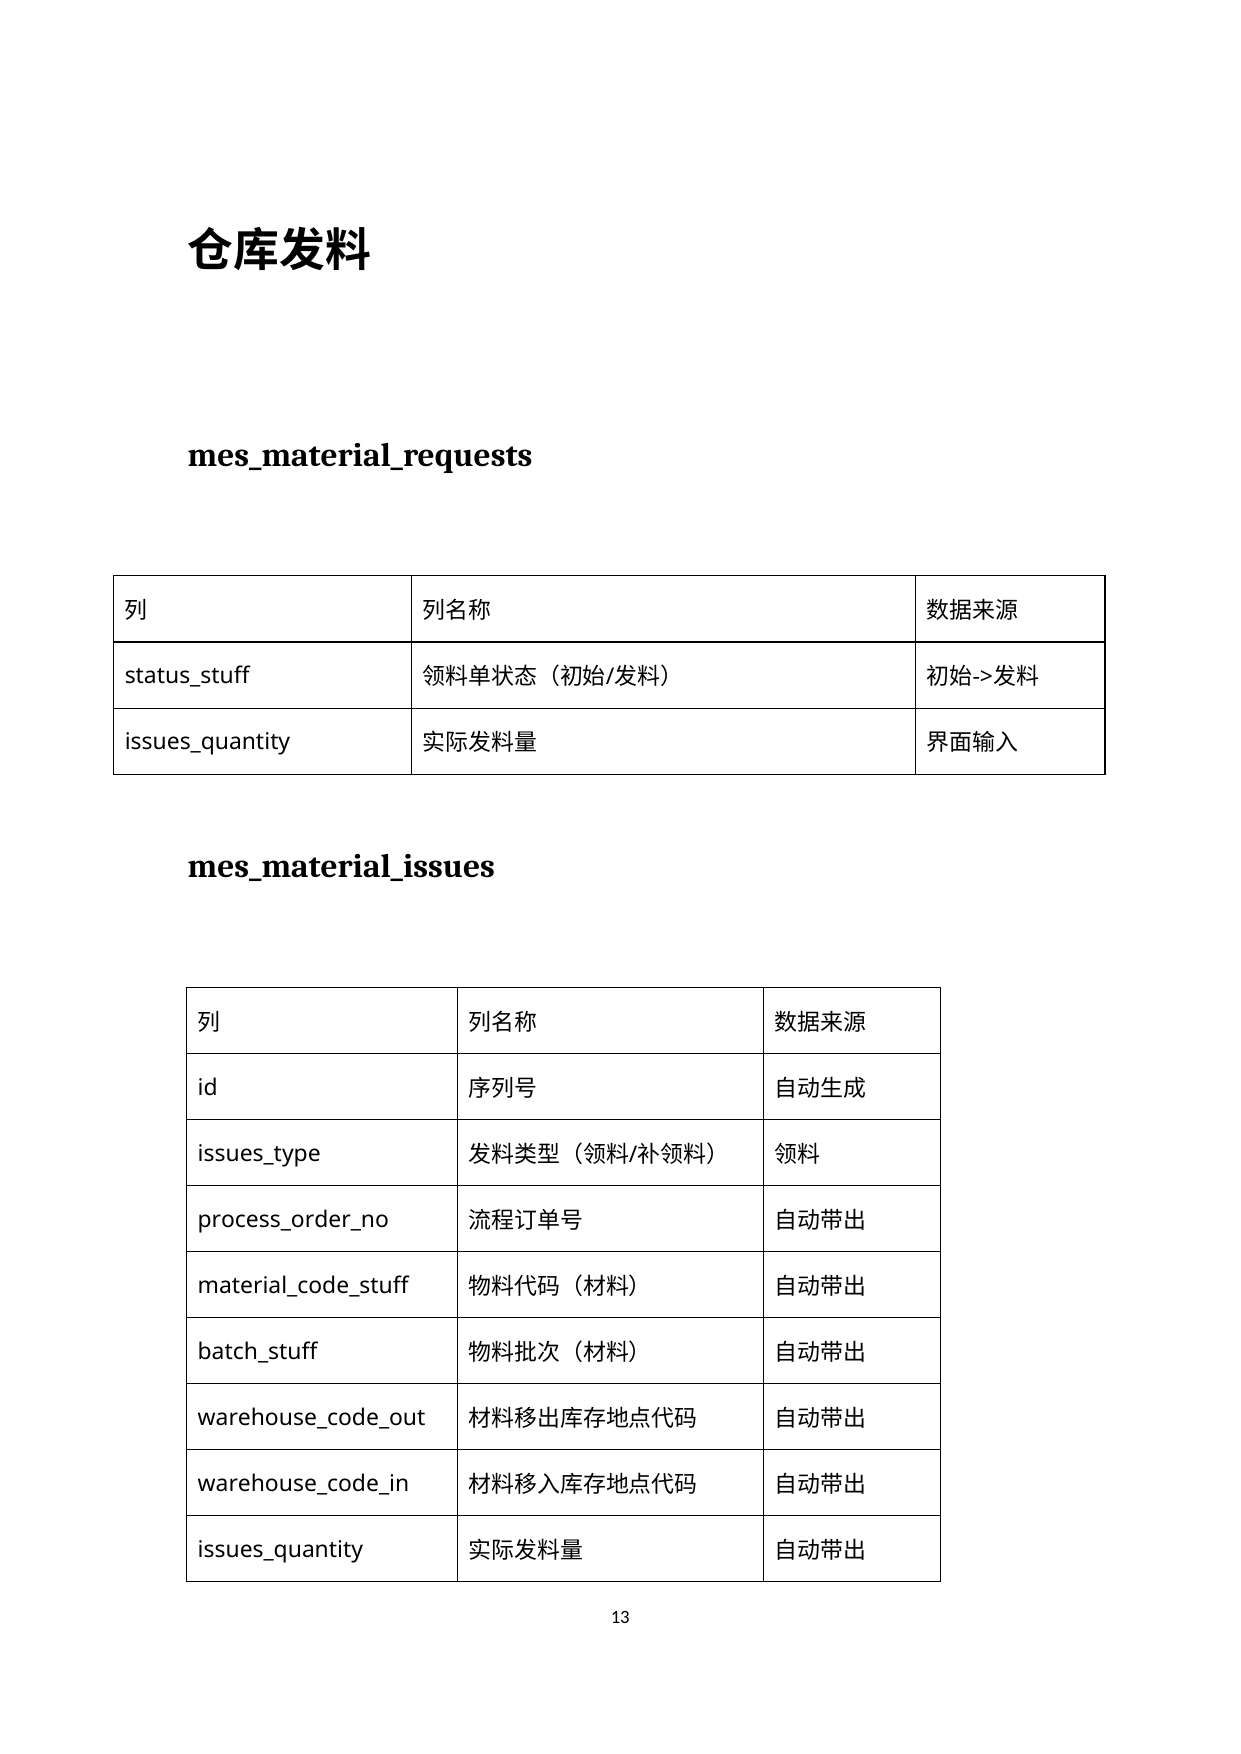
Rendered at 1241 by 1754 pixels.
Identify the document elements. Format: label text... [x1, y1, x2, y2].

table_cell 实际发料量 [412, 709, 915, 773]
table_cell process_order_no [187, 1186, 457, 1251]
table_cell warehouse_code_in [187, 1450, 457, 1515]
table_cell issues_type [187, 1120, 457, 1185]
table_cell 自动带出 [764, 1318, 940, 1383]
table_cell batch_stuff [187, 1318, 457, 1383]
table_header 列 [114, 576, 411, 641]
table_cell 初始->发料 [916, 643, 1104, 707]
subtitle mes_material_requests [187, 423, 1053, 488]
table_cell 发料类型（领料/补领料） [458, 1120, 763, 1185]
table_cell 材料移入库存地点代码 [458, 1450, 763, 1515]
table_header 列名称 [458, 988, 763, 1053]
table_cell 材料移出库存地点代码 [458, 1384, 763, 1449]
table_cell 自动带出 [764, 1450, 940, 1515]
table_cell 自动带出 [764, 1384, 940, 1449]
table_cell 界面输入 [916, 709, 1104, 773]
table_cell 流程订单号 [458, 1186, 763, 1251]
table_cell 序列号 [458, 1054, 763, 1119]
table_cell material_code_stuff [187, 1252, 457, 1317]
table_cell 物料代码（材料） [458, 1252, 763, 1317]
table_cell 自动带出 [764, 1516, 940, 1581]
table_cell issues_quantity [114, 709, 411, 773]
table_cell 自动生成 [764, 1054, 940, 1119]
table_cell id [187, 1054, 457, 1119]
table_cell 领料单状态（初始/发料） [412, 643, 915, 707]
subtitle mes_material_issues [187, 834, 1053, 899]
table_header 列 [187, 988, 457, 1053]
table_cell warehouse_code_out [187, 1384, 457, 1449]
table_header 列名称 [412, 576, 915, 641]
subtitle 仓库发料 [187, 197, 1053, 295]
table_cell 自动带出 [764, 1186, 940, 1251]
table_header 数据来源 [916, 576, 1104, 641]
table_cell 自动带出 [764, 1252, 940, 1317]
table_cell status_stuff [114, 643, 411, 707]
table_cell issues_quantity [187, 1516, 457, 1581]
table_cell 物料批次（材料） [458, 1318, 763, 1383]
table_cell 实际发料量 [458, 1516, 763, 1581]
table_header 数据来源 [764, 988, 940, 1053]
table_cell 领料 [764, 1120, 940, 1185]
